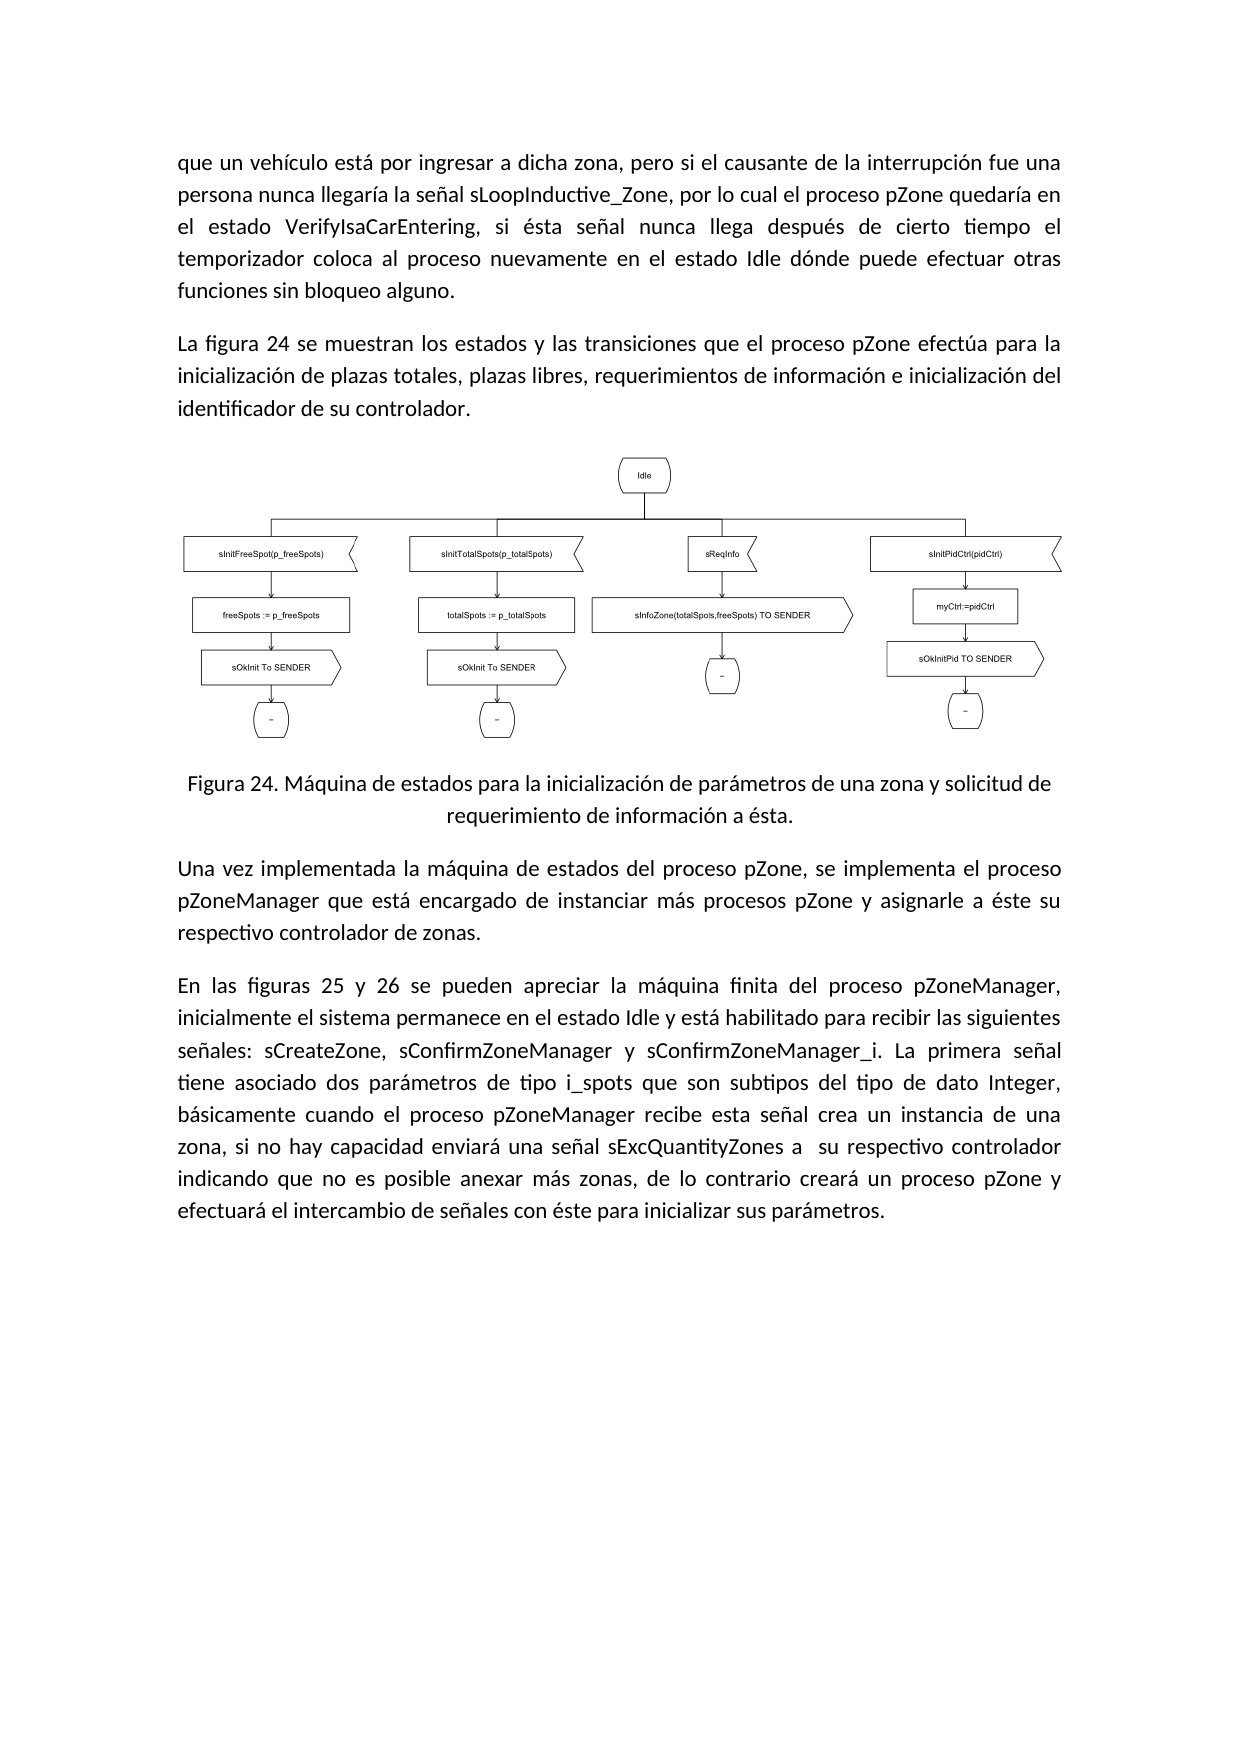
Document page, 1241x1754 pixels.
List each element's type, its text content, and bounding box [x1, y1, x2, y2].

picture [177, 446, 1063, 744]
text Una vez implementada la máquina de estados del proceso pZone, se implementa el proceso pZoneManager que está encargado de instanciar más procesos pZone y asignarle a éste su respectivo controlador de zonas. [177, 854, 1063, 946]
text En las figuras 25 y 26 se pueden apreciar la máquina finita del proceso pZoneManager, inicialmente el sistema permanece en el estado Idle y está habilitado para recibir las siguientes señales: sCreateZone, sConfirmZoneManager y sConfirmZoneManager_i. La primera señal tiene asociado dos parámetros de tipo i_spots que son subtipos del tipo de dato Integer, básicamente cuando el proceso pZoneManager recibe esta señal crea un instancia de una zona, si no hay capacidad enviará una señal sExcQuantityZones a su respectivo controlador indicando que no es posible anexar más zonas, de lo contrario creará un proceso pZone y efectuará el intercambio de señales con éste para inicializar sus parámetros. [177, 971, 1063, 1225]
text Figura 24. Máquina de estados para la inicialización de parámetros de una zona y solicitud de requerimiento de información a ésta. [177, 769, 1063, 829]
text La figura 24 se muestran los estados y las transiciones que el proceso pZone efectúa para la inicialización de plazas totales, plazas libres, requerimientos de información e inicialización del identificador de su controlador. [177, 329, 1063, 422]
